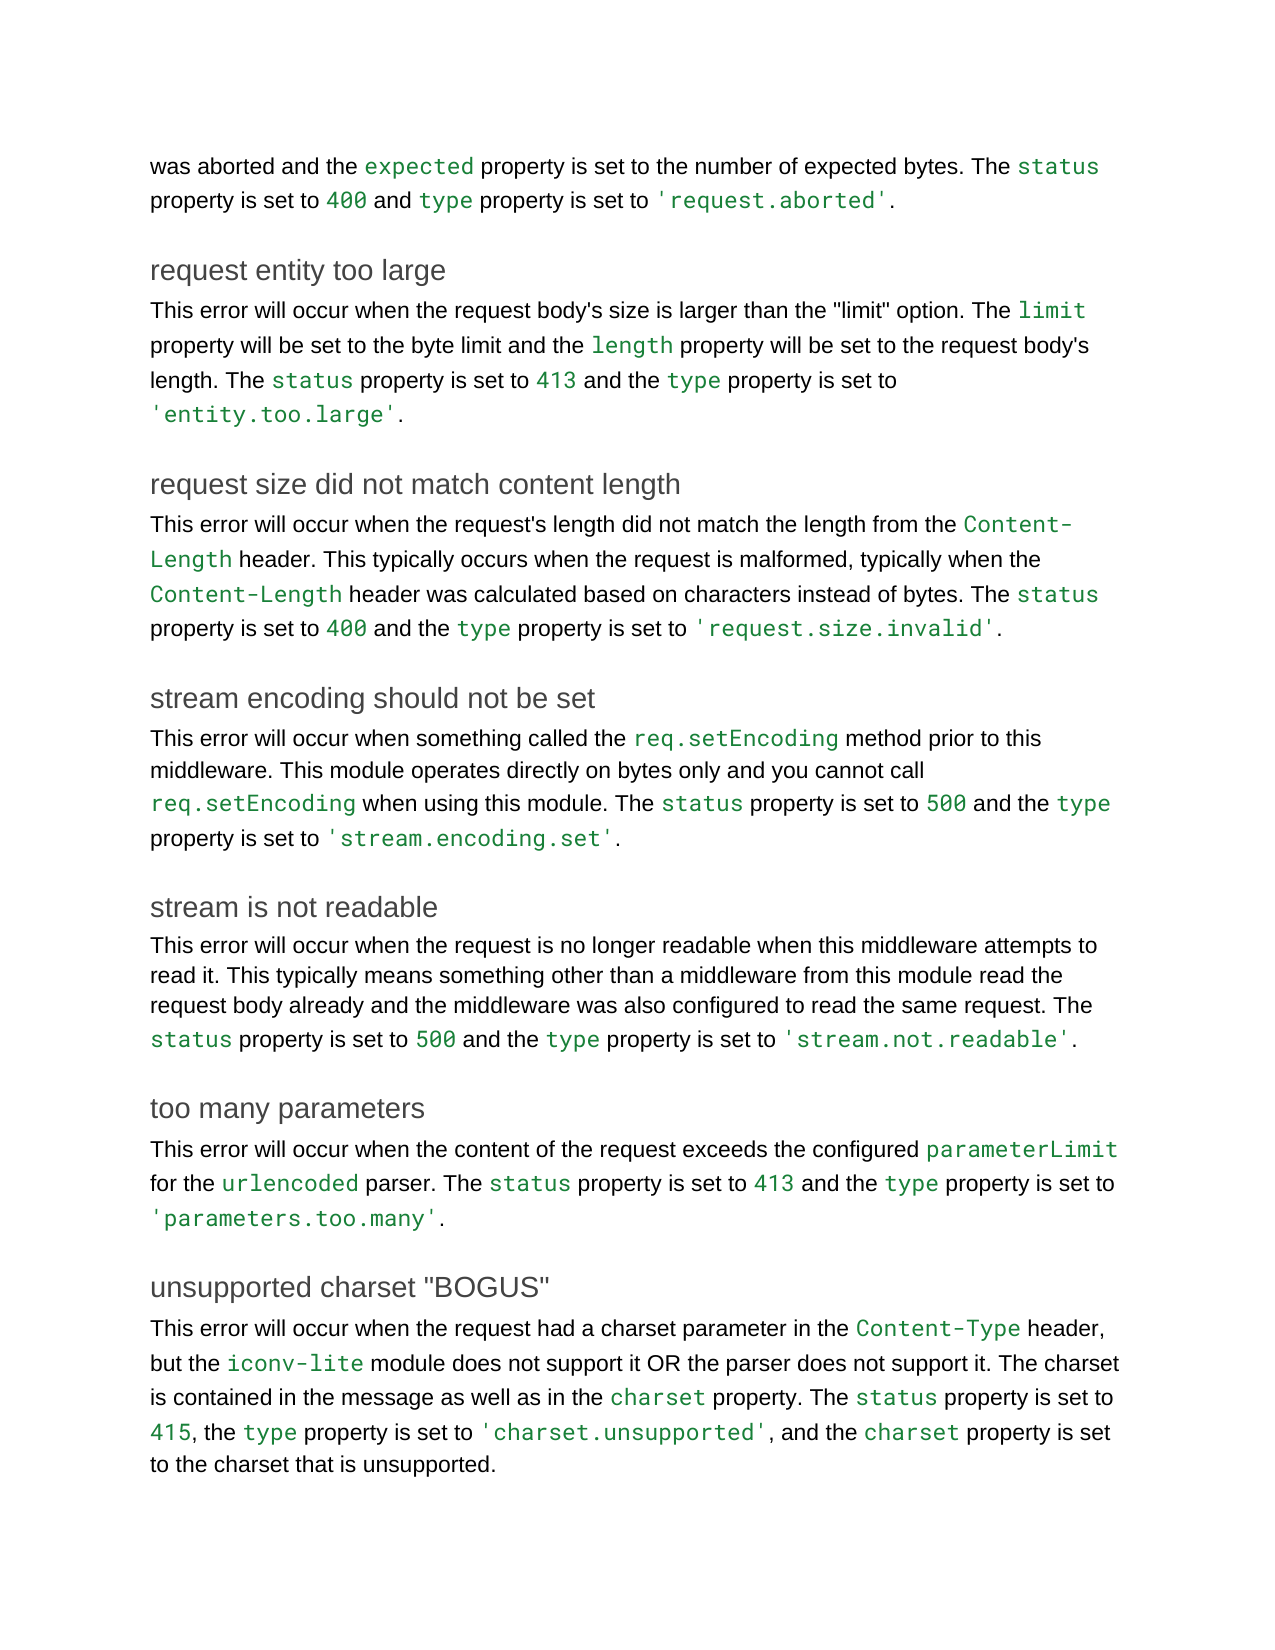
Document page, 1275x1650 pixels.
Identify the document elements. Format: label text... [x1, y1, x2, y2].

text This error will occur when the request is no longer readable when this middleware attempts to read it. This typically means something other than a middleware from this module read the request body already and the middleware was also configured to read the same request. The status property is set to 500 and the type property is set to 'stream.not.readable'. [150, 932, 1125, 1053]
subtitle request entity too large [150, 253, 1125, 286]
text This error will occur when the request's length did not match the length from the Content-Length header. This typically occurs when the request is malformed, typically when the Content-Length header was calculated based on characters instead of bytes. The status property is set to 400 and the type property is set to 'request.size.invalid'. [150, 508, 1125, 643]
subtitle unsupported charset "BOGUS" [150, 1271, 1125, 1304]
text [150, 150, 1125, 215]
text This error will occur when the request had a charset parameter in the Content-Type header, but the iconv-lite module does not support it OR the parser does not support it. The charset is contained in the message as well as in the charset property. The status property is set to 415, the type property is set to 'charset.unsupported', and the charset property is set to the charset that is unsupported. [150, 1312, 1125, 1477]
subtitle request size did not match content length [150, 467, 1125, 500]
text This error will occur when the content of the request exceeds the configured parameterLimit for the urlencoded parser. The status property is set to 413 and the type property is set to 'parameters.too.many'. [150, 1133, 1125, 1233]
subtitle too many parameters [150, 1091, 1125, 1125]
text This error will occur when the request body's size is larger than the "limit" option. The limit property will be set to the byte limit and the length property will be set to the request body's length. The status property is set to 413 and the type property is set to 'entity.too.large'. [150, 294, 1125, 429]
subtitle stream encoding should not be set [150, 681, 1125, 714]
text This error will occur when something called the req.setEncoding method prior to this middleware. This module operates directly on bytes only and you cannot call req.setEncoding when using this module. The status property is set to 500 and the type property is set to 'stream.encoding.set'. [150, 722, 1125, 852]
subtitle stream is not readable [150, 890, 1125, 924]
